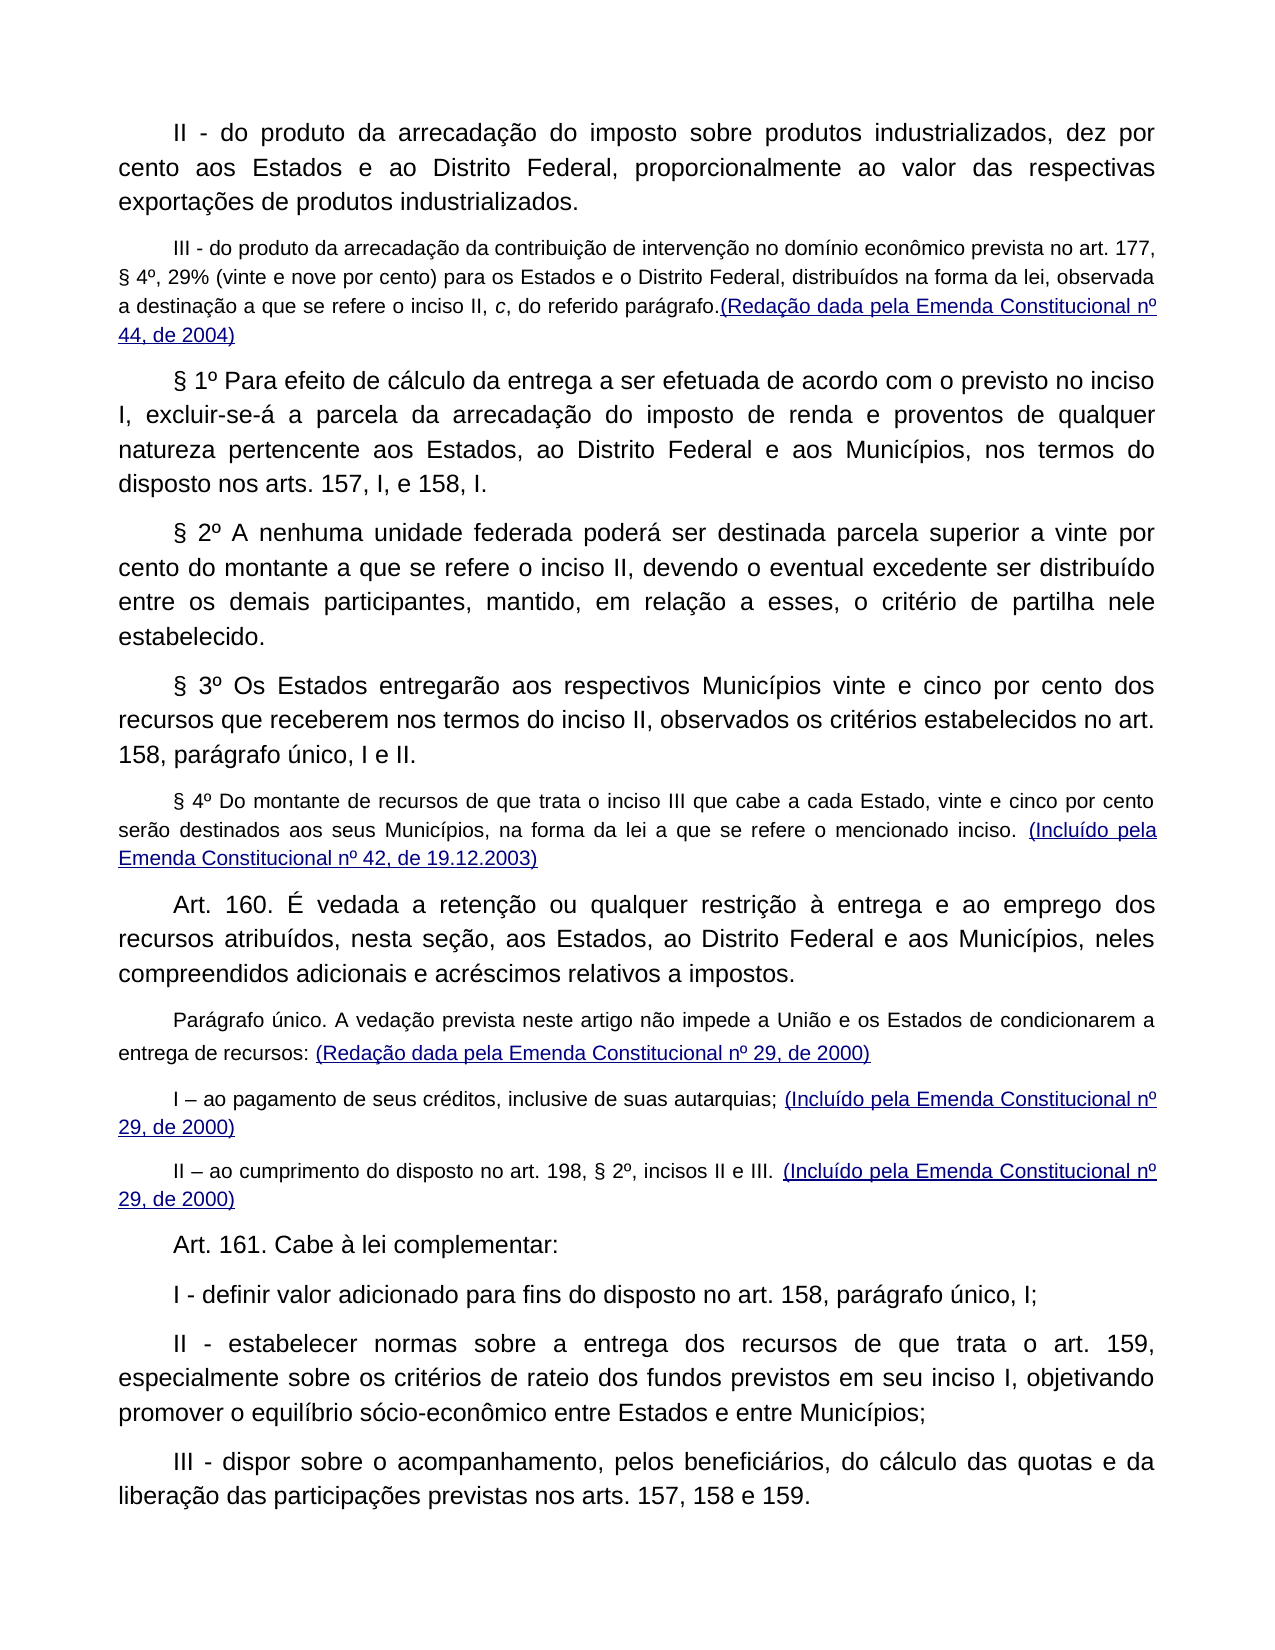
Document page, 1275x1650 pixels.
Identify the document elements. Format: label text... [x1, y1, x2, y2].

text § 1º Para efeito de cálculo da entrega a ser efetuada de acordo com o previsto no inciso I, excluir-se-á a parcela da arrecadação do imposto de renda e proventos de qualquer natureza pertencente aos Estados, ao Distrito Federal e aos Municípios, nos termos do disposto nos arts. 157, I, e 158, I. [118, 366, 1157, 498]
text Art. 160. É vedada a retenção ou qualquer restrição à entrega e ao emprego dos recursos atribuídos, nesta seção, aos Estados, ao Distrito Federal e aos Municípios, neles compreendidos adicionais e acréscimos relativos a impostos. [118, 889, 1157, 987]
text § 2º A nenhuma unidade federada poderá ser destinada parcela superior a vinte por cento do montante a que se refere o inciso II, devendo o eventual excedente ser distribuído entre os demais participantes, mantido, em relação a esses, o critério de partilha nele estabelecido. [118, 518, 1157, 650]
text II - estabelecer normas sobre a entrega dos recursos de que trata o art. 159, especialmente sobre os critérios de rateio dos fundos previstos em seu inciso I, objetivando promover o equilíbrio sócio-econômico entre Estados e entre Municípios; [118, 1329, 1157, 1426]
text II – ao cumprimento do disposto no art. 198, § 2º, incisos II e III. (Incluído pela Emenda Constitucional nº 29, de 2000) [118, 1158, 1157, 1211]
text III - do produto da arrecadação da contribuição de intervenção no domínio econômico prevista no art. 177, § 4º, 29% (vinte e nove por cento) para os Estados e o Distrito Federal, distribuídos na forma da lei, observada a destinação a que se refere o inciso II, c, do referido parágrafo.(Redação dada pela Emenda Constitucional nº 44, de 2004) [118, 236, 1157, 346]
text I – ao pagamento de seus créditos, inclusive de suas autarquias; (Incluído pela Emenda Constitucional nº 29, de 2000) [118, 1086, 1157, 1139]
text Parágrafo único. A vedação prevista neste artigo não impede a União e os Estados de condicionarem a entrega de recursos: (Redação dada pela Emenda Constitucional nº 29, de 2000) [118, 1008, 1157, 1066]
text I - definir valor adicionado para fins do disposto no art. 158, parágrafo único, I; [118, 1279, 1157, 1308]
text II - do produto da arrecadação do imposto sobre produtos industrializados, dez por cento aos Estados e ao Distrito Federal, proporcionalmente ao valor das respectivas exportações de produtos industrializados. [118, 118, 1157, 216]
text III - dispor sobre o acompanhamento, pelos beneficiários, do cálculo das quotas e da liberação das participações previstas nos arts. 157, 158 e 159. [118, 1447, 1157, 1510]
text Art. 161. Cabe à lei complementar: [118, 1231, 1157, 1259]
text § 4º Do montante de recursos de que trata o inciso III que cabe a cada Estado, vinte e cinco por cento serão destinados aos seus Municípios, na forma da lei a que se refere o mencionado inciso. (Incluído pela Emenda Constitucional nº 42, de 19.12.2003) [118, 789, 1157, 870]
text § 3º Os Estados entregarão aos respectivos Municípios vinte e cinco por cento dos recursos que receberem nos termos do inciso II, observados os critérios estabelecidos no art. 158, parágrafo único, I e II. [118, 671, 1157, 768]
